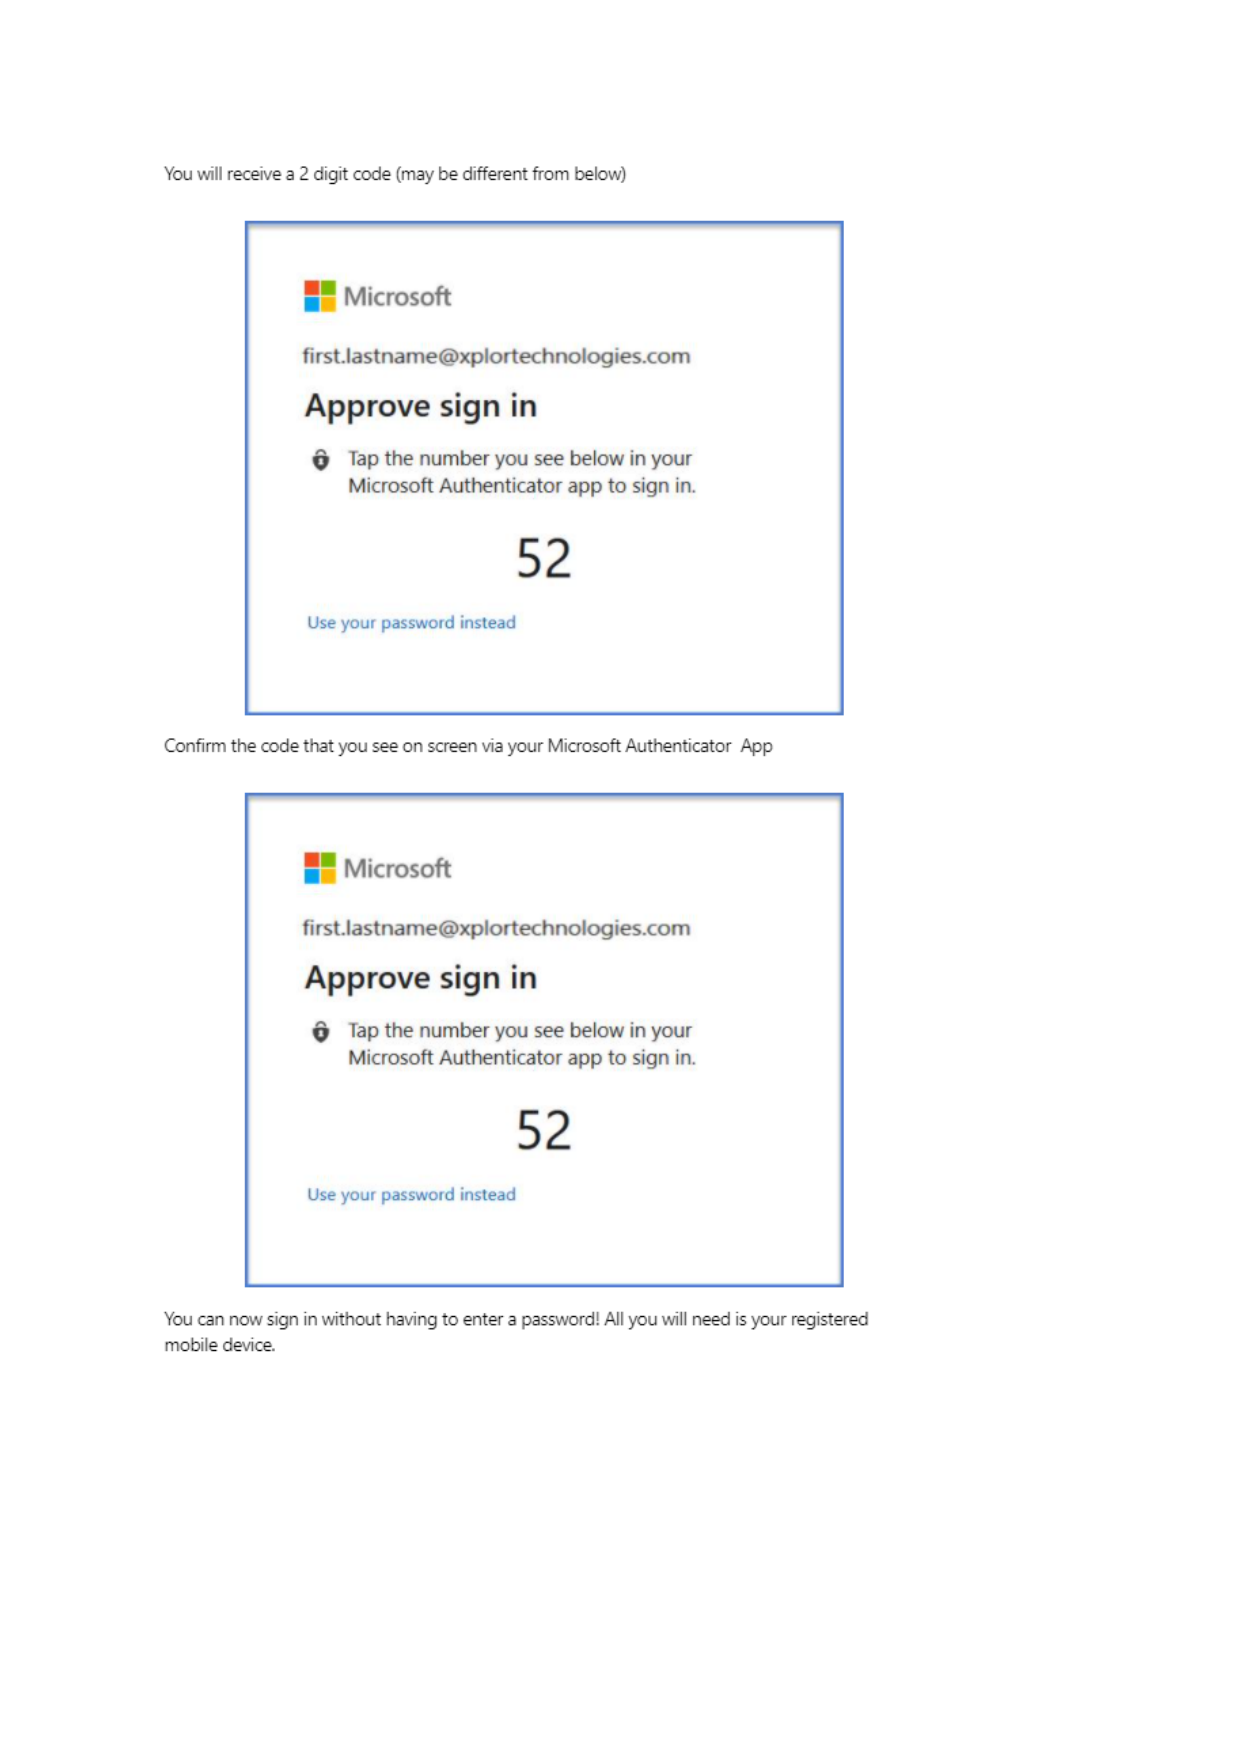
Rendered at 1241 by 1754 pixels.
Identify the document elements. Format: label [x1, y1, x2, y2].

picture [150, 150, 920, 1369]
